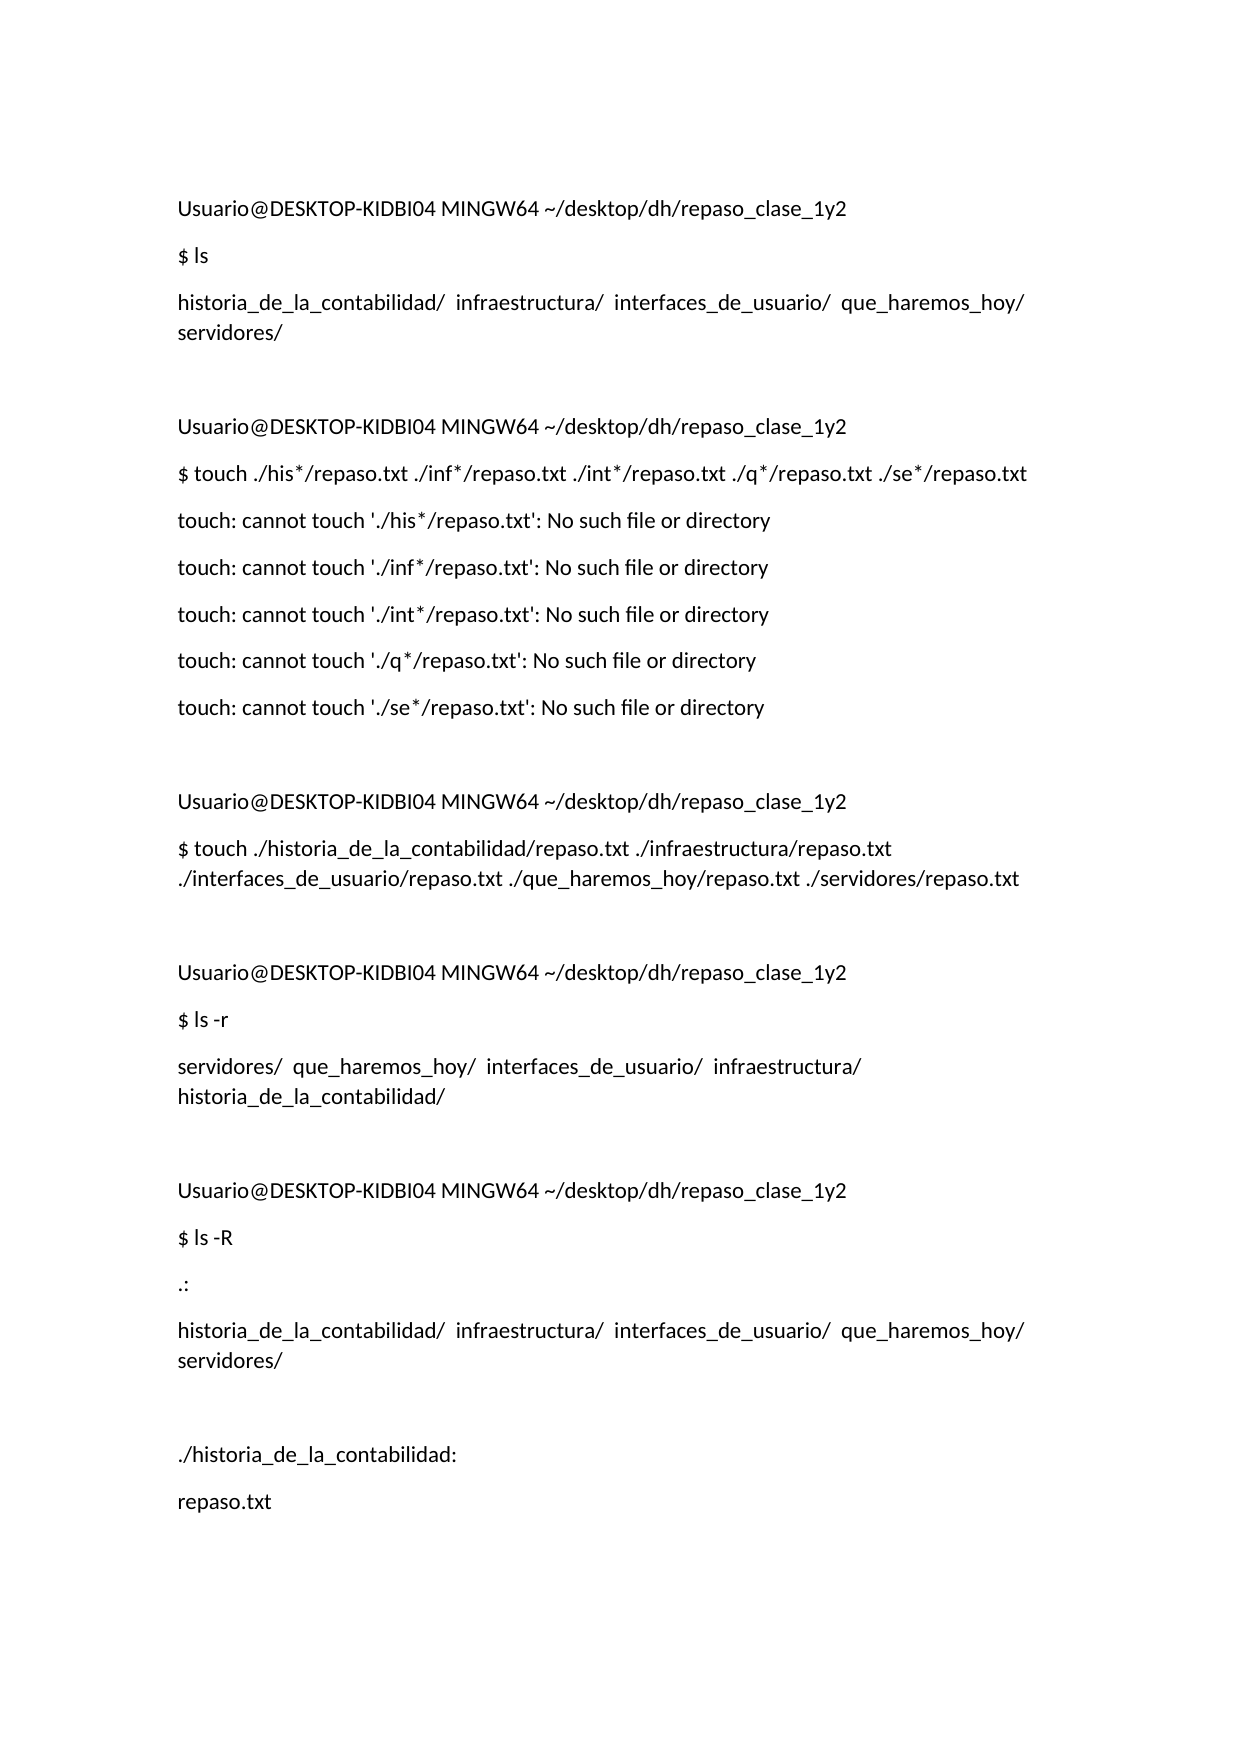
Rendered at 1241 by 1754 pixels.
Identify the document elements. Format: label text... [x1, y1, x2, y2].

text historia_de_la_contabilidad/ infraestructura/ interfaces_de_usuario/ que_haremos_hoy/ servidores/ [177, 288, 1063, 346]
text touch: cannot touch './his*/repaso.txt': No such file or directory [177, 506, 1063, 534]
text Usuario@DESKTOP-KIDBI04 MINGW64 ~/desktop/dh/repaso_clase_1y2 [177, 1176, 1063, 1204]
text touch: cannot touch './se*/repaso.txt': No such file or directory [177, 693, 1063, 721]
text $ ls [177, 241, 1063, 269]
text ./historia_de_la_contabilidad: [177, 1440, 1063, 1468]
text touch: cannot touch './inf*/repaso.txt': No such file or directory [177, 553, 1063, 581]
text touch: cannot touch './int*/repaso.txt': No such file or directory [177, 600, 1063, 628]
text Usuario@DESKTOP-KIDBI04 MINGW64 ~/desktop/dh/repaso_clase_1y2 [177, 787, 1063, 815]
text historia_de_la_contabilidad/ infraestructura/ interfaces_de_usuario/ que_haremos_hoy/ servidores/ [177, 1316, 1063, 1374]
text repaso.txt [177, 1487, 1063, 1515]
text touch: cannot touch './q*/repaso.txt': No such file or directory [177, 647, 1063, 674]
text $ touch ./historia_de_la_contabilidad/repaso.txt ./infraestructura/repaso.txt ./interfaces_de_usuario/repaso.txt ./que_haremos_hoy/repaso.txt ./servidores/repaso.txt [177, 834, 1063, 892]
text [177, 194, 1063, 222]
text $ ls -R [177, 1223, 1063, 1251]
text Usuario@DESKTOP-KIDBI04 MINGW64 ~/desktop/dh/repaso_clase_1y2 [177, 958, 1063, 986]
text .: [177, 1269, 1063, 1297]
text servidores/ que_haremos_hoy/ interfaces_de_usuario/ infraestructura/ historia_de_la_contabilidad/ [177, 1052, 1063, 1110]
text Usuario@DESKTOP-KIDBI04 MINGW64 ~/desktop/dh/repaso_clase_1y2 [177, 412, 1063, 440]
text $ ls -r [177, 1005, 1063, 1033]
text $ touch ./his*/repaso.txt ./inf*/repaso.txt ./int*/repaso.txt ./q*/repaso.txt ./se*/repaso.txt [177, 459, 1063, 487]
